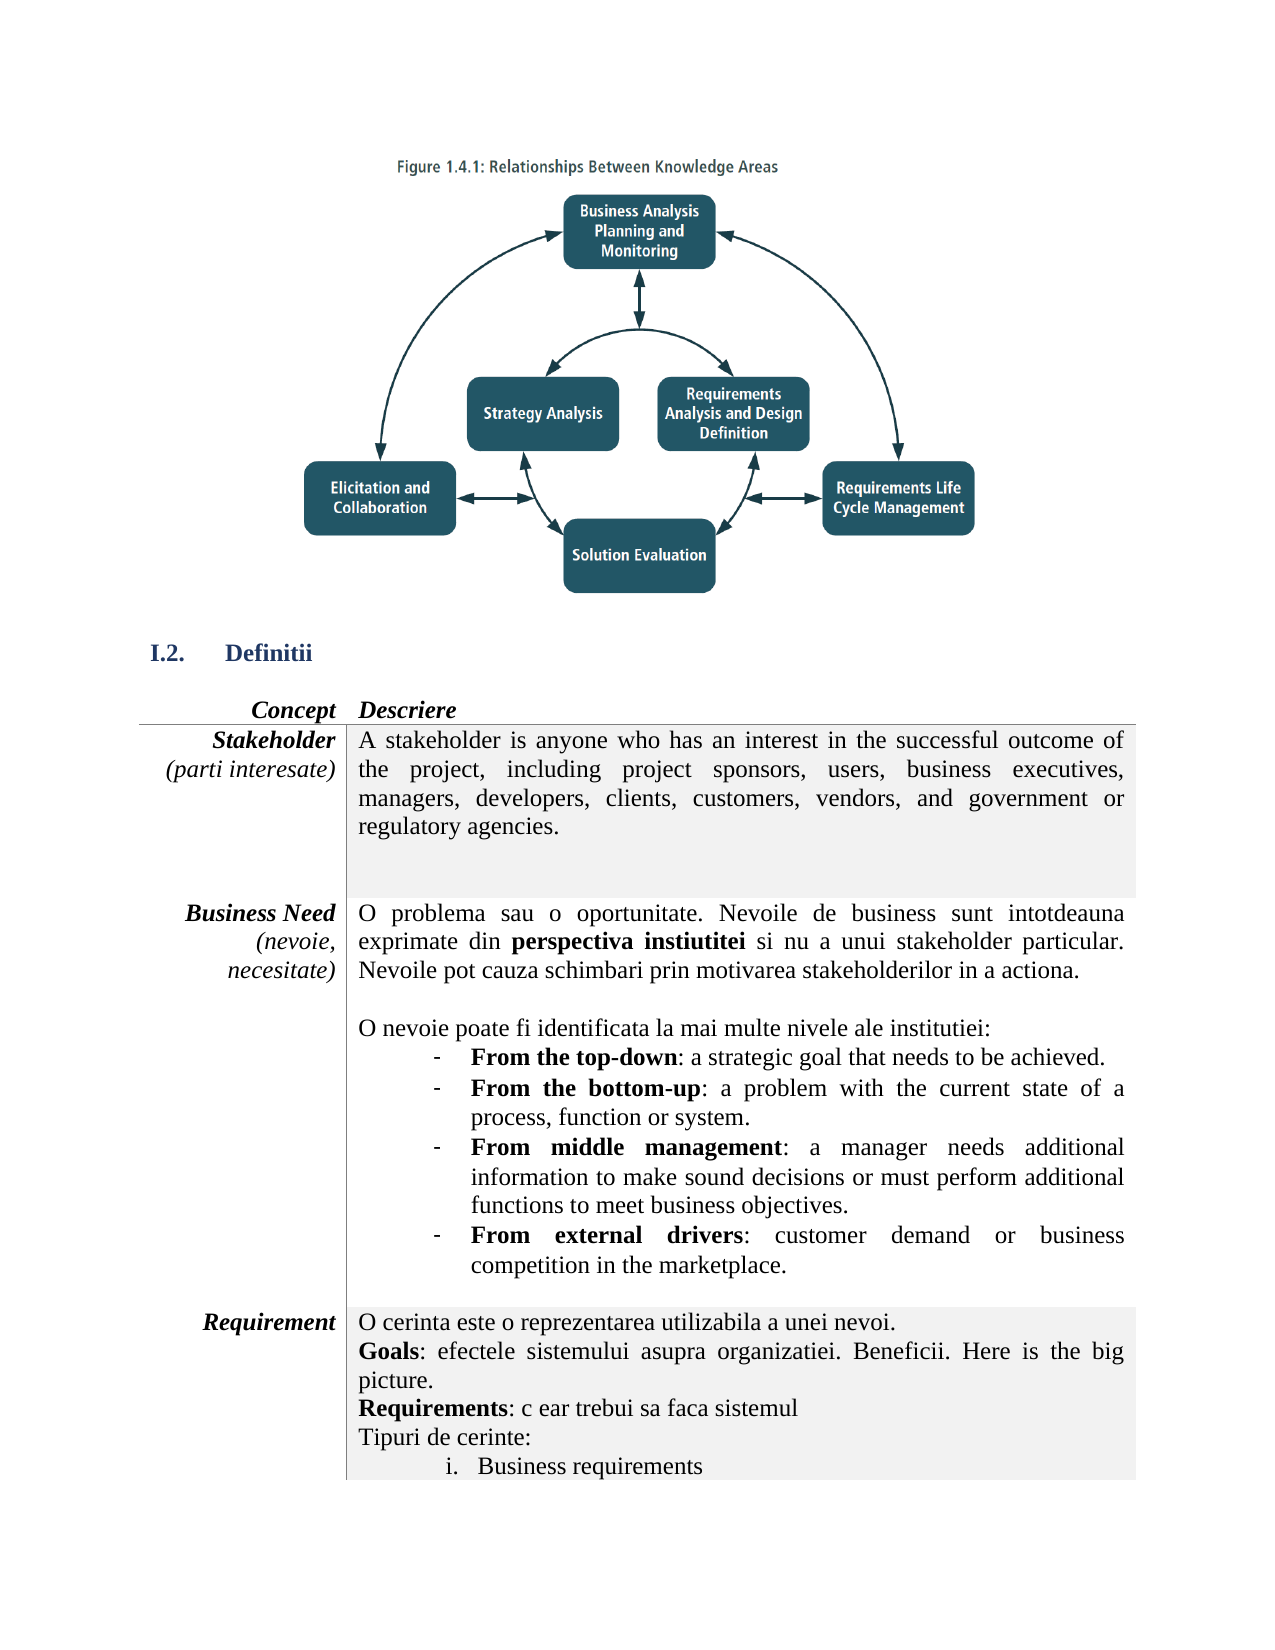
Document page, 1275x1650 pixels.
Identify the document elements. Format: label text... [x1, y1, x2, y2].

subtitle Definitii [150, 638, 1125, 667]
picture [269, 150, 1006, 610]
table_cell O problema sau o oportunitate. Nevoile de business sunt intotdeauna exprimate din perspectiva instiutitei si nu a unui stakeholder particular. Nevoile pot cauza schimbari prin motivarea stakeholderilor in a actiona. O nevoie poate fi identificata la mai multe nivele ale institutiei: From the top-down: a strategic goal that needs to be achieved. From the bottom-up: a problem with the current state of a process, function or system. From middle management: a manager needs additional information to make sound decisions or must perform additional functions to meet business objectives. From external drivers: customer demand or business competition in the marketplace. [347, 898, 1136, 1307]
table_cell A stakeholder is anyone who has an interest in the successful outcome of the project, including project sponsors, users, business executives, managers, developers, clients, customers, vendors, and government or regulatory agencies. [347, 725, 1136, 898]
table_header Concept [139, 695, 347, 724]
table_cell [347, 1307, 1136, 1480]
table_header Descriere [347, 695, 1136, 724]
table_cell Requirement [139, 1307, 346, 1480]
table_cell Stakeholder (parti interesate) [139, 725, 346, 898]
table_cell Business Need (nevoie, necesitate) [139, 898, 346, 1307]
